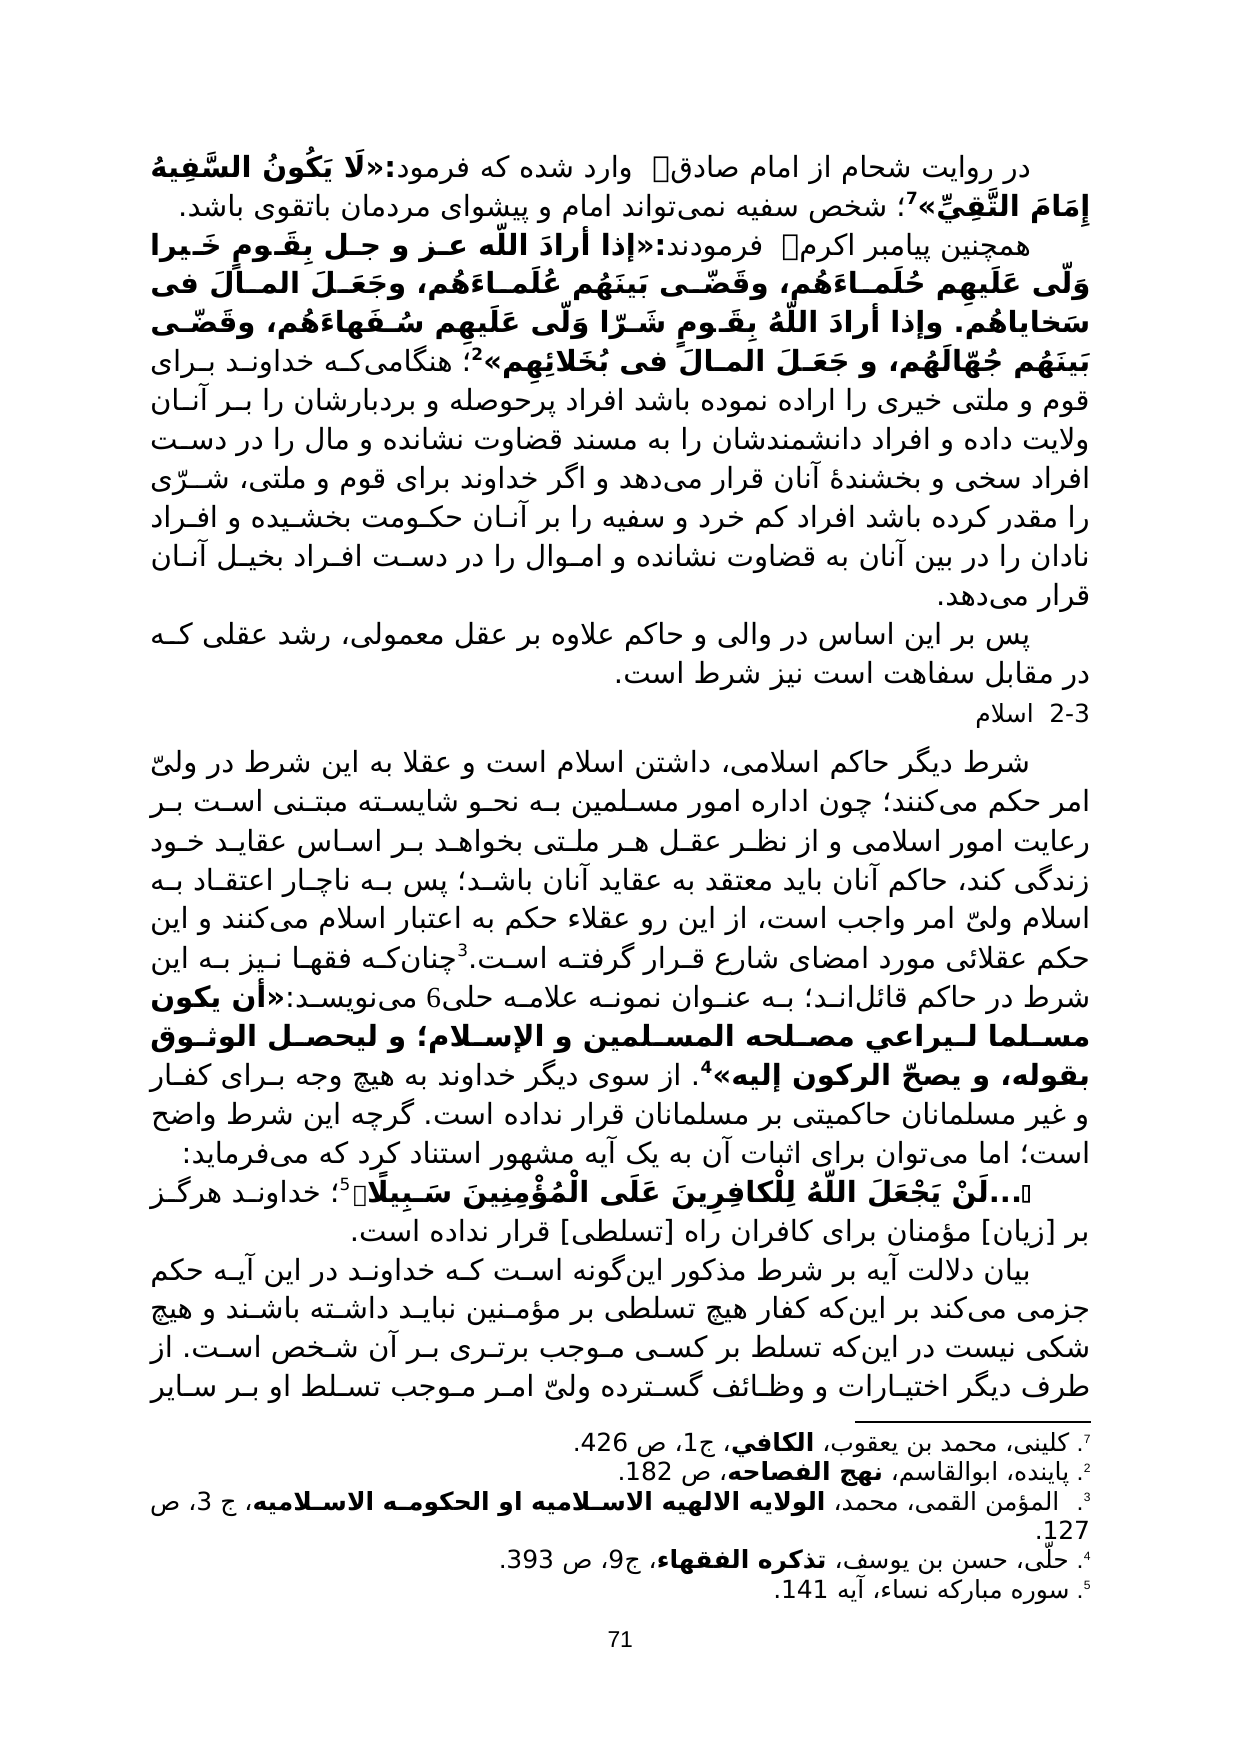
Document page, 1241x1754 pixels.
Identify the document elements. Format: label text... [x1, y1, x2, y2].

text شرط دیگر حاکم اسلامی، داشتن اسلام است و عقلا به این شرط در ولیّ امر حکم می‌کنند؛ چون اداره امور مسلمین به نحو شایسته مبتنی است بر رعایت امور اسلامی و از نظر عقل هر ملتی بخواهد بر اساس عقاید خود زندگی کند، حاکم آنان باید معتقد به عقاید آنان باشد؛ پس به ناچار اعتقاد به اسلام ولیّ امر واجب است، از این رو عقلاء حکم به اعتبار اسلام می‌کنند و این حکم عقلائی مورد امضای شارع قرار گرفته است.چنان‌که فقها نیز به این شرط در حاکم قائل‌اند؛ به عنوان نمونه علامه حلی می‌نویسد:«أن يكون مسلما ليراعي مصلحه المسلمين و الإسلام؛ و ليحصل الوثوق بقوله، و يصحّ الركون إليه». از سوی دیگر خداوند به هیچ وجه برای کفار و غیر مسلمانان حاکمیتی بر مسلمانان قرار نداده است. گرچه این شرط واضح است؛ اما می‌توان برای اثبات آن به یک آیه مشهور استناد کرد که می‌فرماید: [150, 746, 1090, 1170]
text در روايت شحام از امام صادق وارد شده كه فرمود:«لَا يَكُونُ السَّفِيهُ إِمَامَ التَّقِيِّ»؛ شخص سفيه نمى‌تواند امام و پيشواى مردمان باتقوى باشد. [150, 150, 1090, 223]
text پس بر اين اساس در والى و حاكم علاوه بر عقل معمولى، رشد عقلى كه در مقابل سفاهت است نيز شرط است. [150, 617, 1090, 690]
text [150, 1253, 1090, 1404]
text ...لَنْ يَجْعَلَ اللّهُ لِلْكافِرِينَ عَلَى الْمُؤْمِنِينَ سَبِيلًا ؛ خداوند هرگز بر [زيان] مؤمنان براى كافران راه [تسلطى] قرار نداده است. [150, 1175, 1090, 1248]
text همچنین پیامبر اکرم فرمودند:«إذا أرادَ اللّه عز و جل بِقَومٍ خَیرا وَلّى عَلَیهِم حُلَماءَهُم، وقَضّى بَینَهُم عُلَماءَهُم، وجَعَلَ المالَ فی سَخایاهُم. وإذا أرادَ اللّهُ بِقَومٍ شَرّا وَلّى عَلَیهِم سُفَهاءَهُم، وقَضّى بَینَهُم جُهّالَهُم، و جَعَلَ المالَ فی بُخَلائِهِم»؛ هنگامی‌كه خداوند براى قوم و ملتى خيرى را اراده نموده باشد افراد پرحوصله و بردبارشان را بر آنان ولايت داده و افراد دانشمندشان را به مسند قضاوت نشانده و مال را در دست افراد سخى و بخشندۀ آنان قرار مى‌دهد و اگر خداوند براى قوم و ملتى، شرّى را مقدر كرده باشد افراد كم خرد و سفيه را بر آنان حكومت بخشيده و افراد نادان را در بين آنان به قضاوت نشانده و اموال را در دست افراد بخيل آنان قرار مى‌دهد. [150, 228, 1090, 612]
text 2-3 اسلام [150, 699, 1090, 729]
